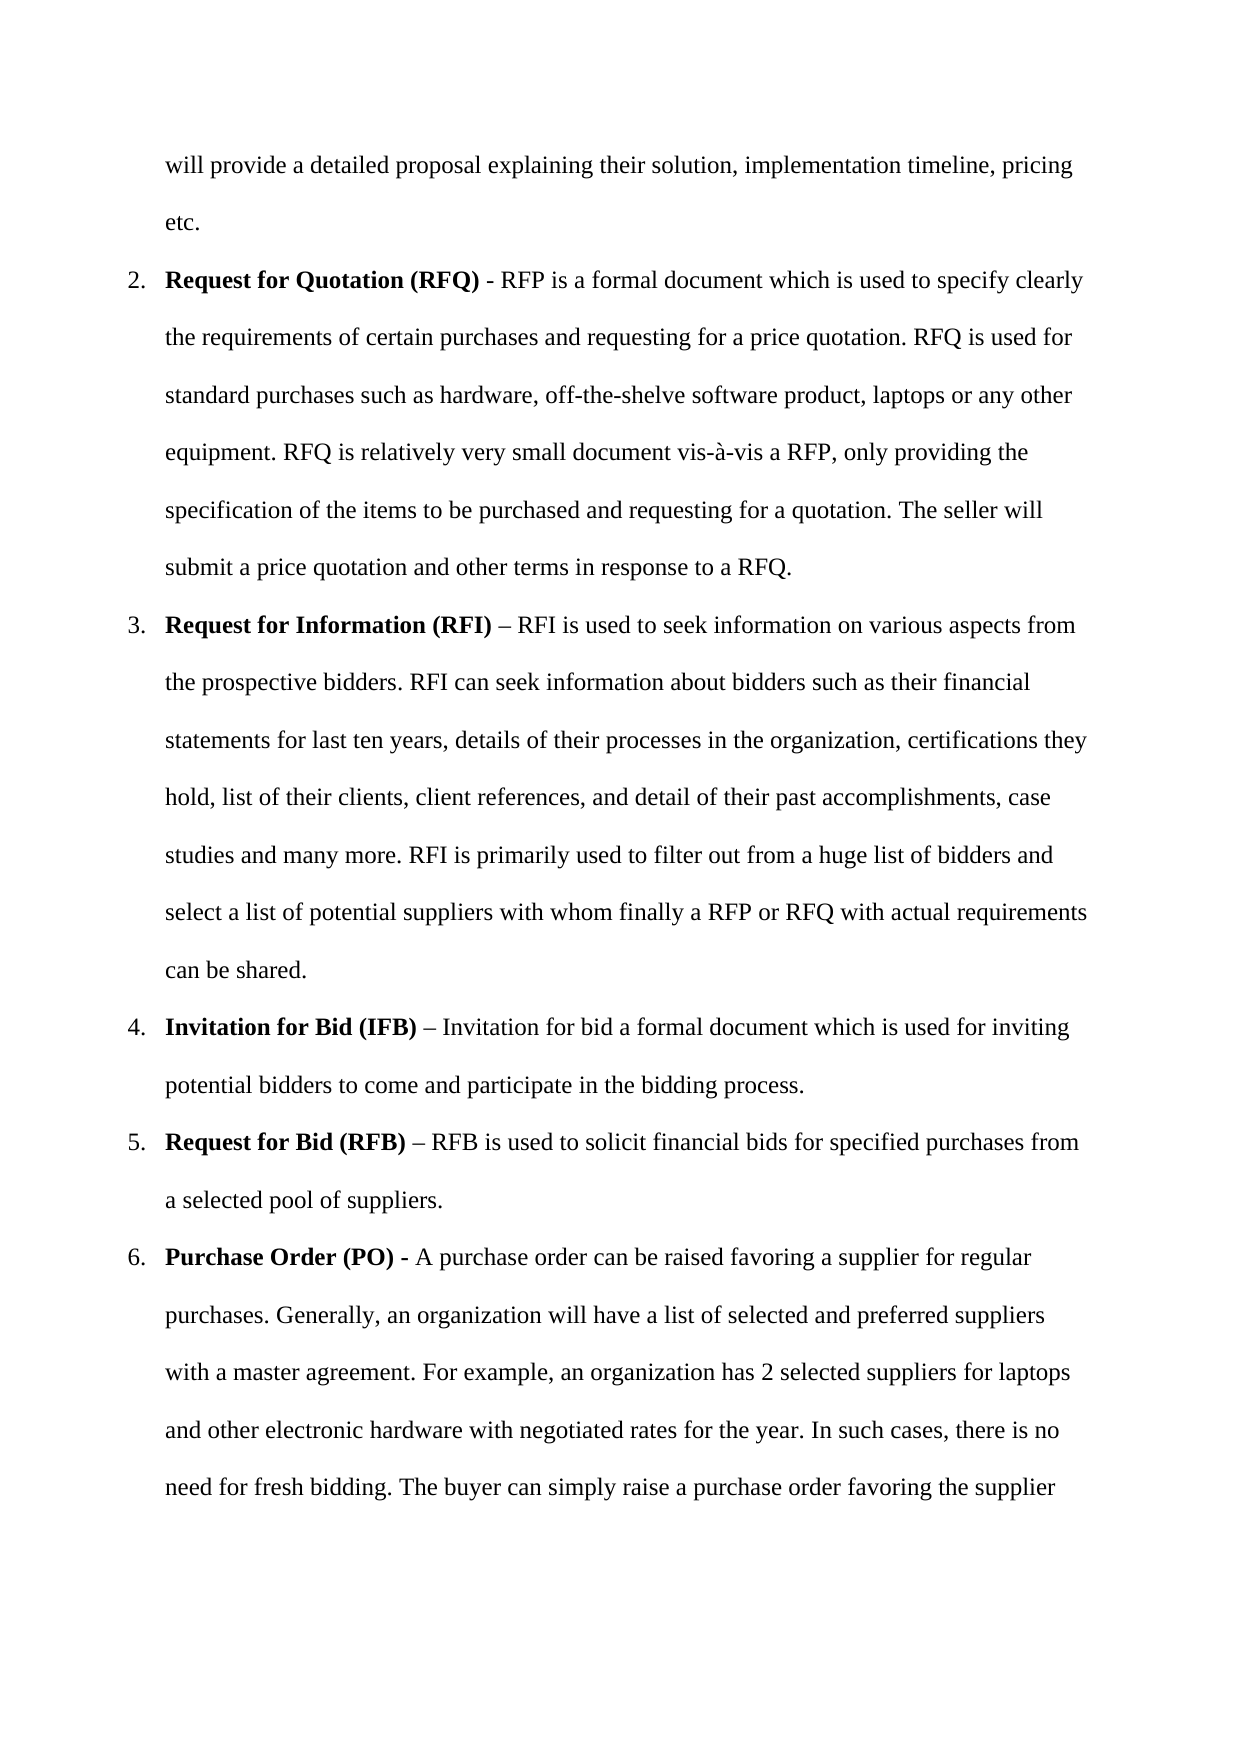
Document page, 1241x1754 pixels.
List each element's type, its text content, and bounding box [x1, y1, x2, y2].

list Request for Bid (RFB) – RFB is used to solicit financial bids for specified purchases from a selected pool of suppliers. [127, 1127, 1090, 1214]
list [127, 150, 1090, 236]
list Request for Quotation (RFQ) - RFP is a formal document which is used to specify clearly the requirements of certain purchases and requesting for a price quotation. RFQ is used for standard purchases such as hardware, off-the-shelve software product, laptops or any other equipment. RFQ is relatively very small document vis-à-vis a RFP, only providing the specification of the items to be purchased and requesting for a quotation. The seller will submit a price quotation and other terms in response to a RFQ. [127, 265, 1090, 581]
list Request for Information (RFI) – RFI is used to seek information on various aspects from the prospective bidders. RFI can seek information about bidders such as their financial statements for last ten years, details of their processes in the organization, certifications they hold, list of their clients, client references, and detail of their past accomplishments, case studies and many more. RFI is primarily used to filter out from a huge list of bidders and select a list of potential suppliers with whom finally a RFP or RFQ with actual requirements can be shared. [127, 610, 1090, 984]
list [127, 1242, 1090, 1501]
list Invitation for Bid (IFB) – Invitation for bid a formal document which is used for inviting potential bidders to come and participate in the bidding process. [127, 1012, 1090, 1099]
